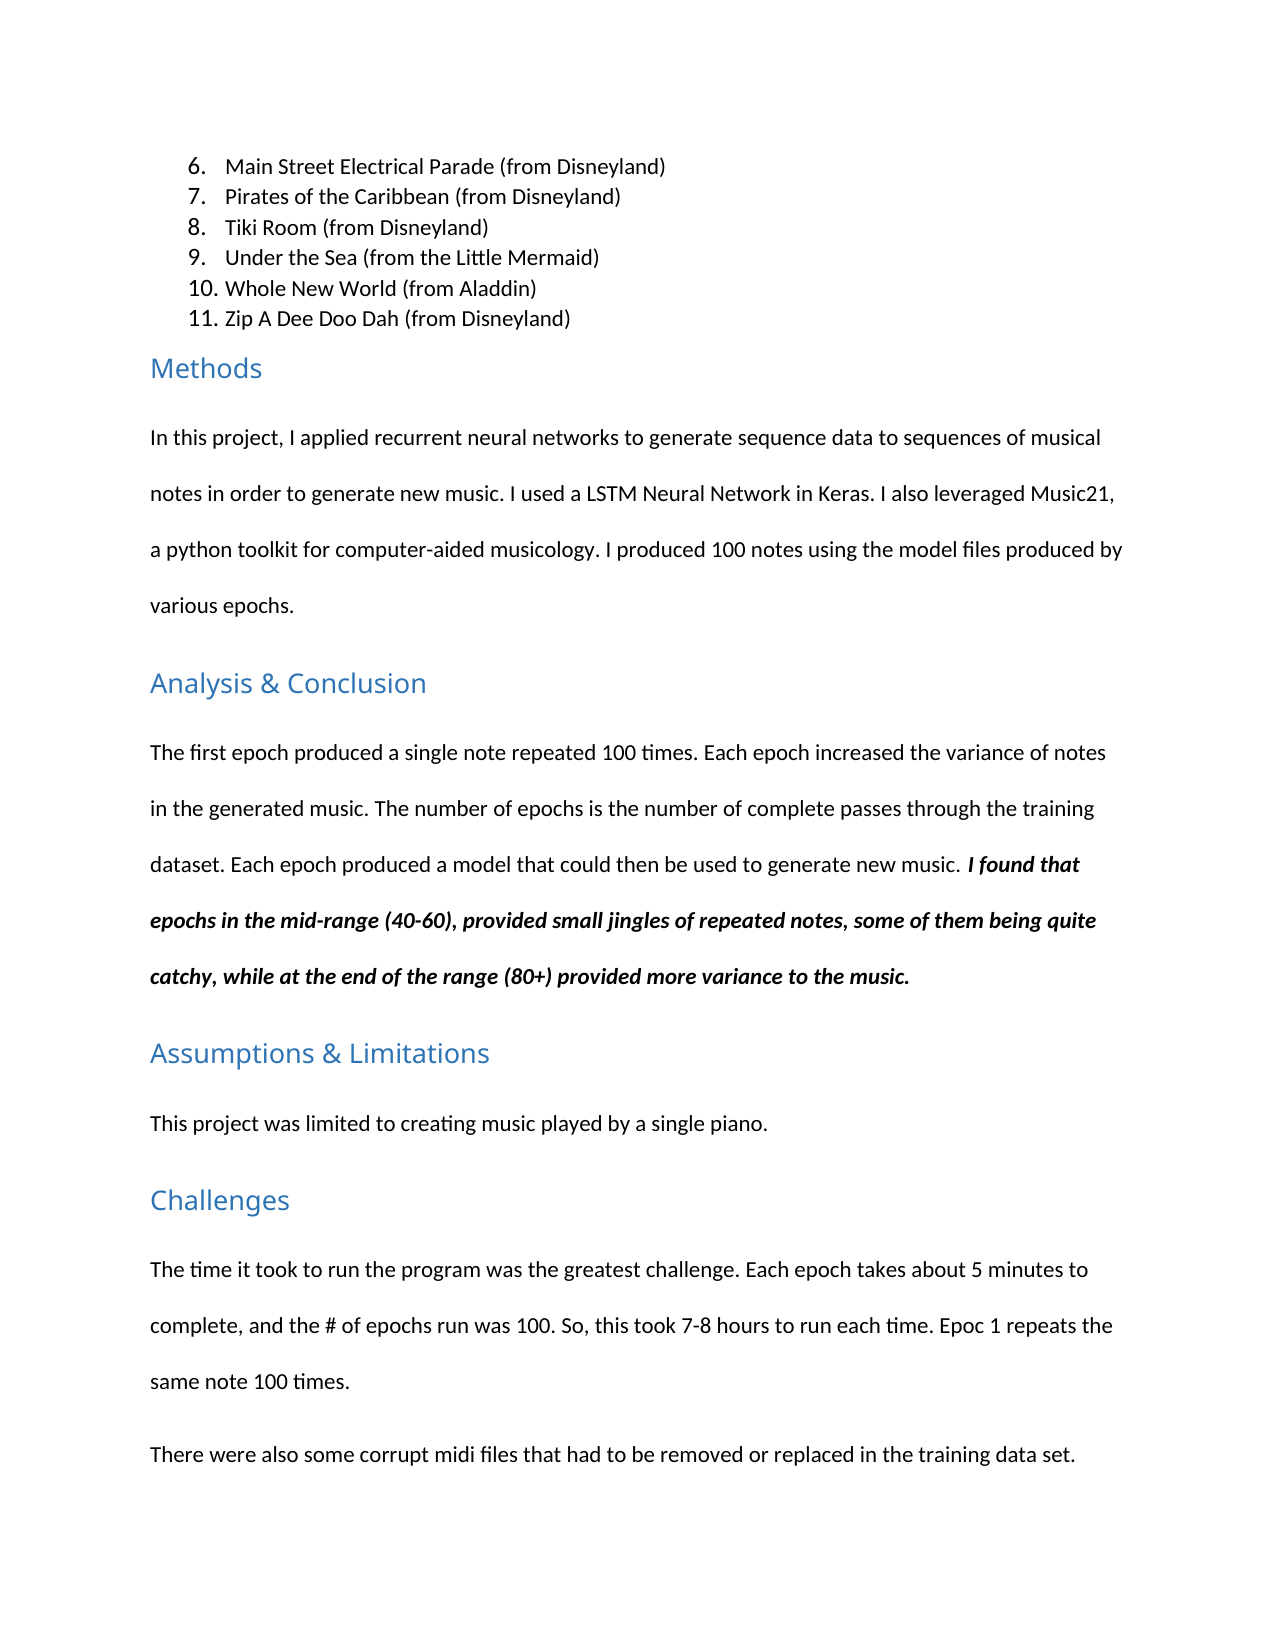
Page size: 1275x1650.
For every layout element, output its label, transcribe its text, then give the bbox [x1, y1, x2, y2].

list Zip A Dee Doo Dah (from Disneyland) [187, 303, 1125, 333]
text There were also some corrupt midi files that had to be removed or replaced in the training data set. [150, 1440, 1125, 1468]
subtitle Methods [150, 350, 1125, 387]
list Main Street Electrical Parade (from Disneyland) [187, 150, 1125, 181]
text In this project, I applied recurrent neural networks to generate sequence data to sequences of musical notes in order to generate new music. I used a LSTM Neural Network in Keras. I also leveraged Music21, a python toolkit for computer-aided musicology. I produced 100 notes using the model files produced by various epochs. [150, 423, 1125, 620]
list Whole New World (from Aladdin) [187, 272, 1125, 303]
subtitle Challenges [150, 1181, 1125, 1218]
text The first epoch produced a single note repeated 100 times. Each epoch increased the variance of notes in the generated music. The number of epochs is the number of complete passes through the training dataset. Each epoch produced a model that could then be used to generate new music. I found that epochs in the mid-range (40-60), provided small jingles of repeated notes, some of them being quite catchy, while at the end of the range (80+) provided more variance to the music. [150, 738, 1125, 990]
list Under the Sea (from the Little Mermaid) [187, 242, 1125, 272]
subtitle Analysis & Conclusion [150, 664, 1125, 701]
text The time it took to run the program was the greatest challenge. Each epoch takes about 5 minutes to complete, and the # of epochs run was 100. So, this took 7-8 hours to run each time. Epoc 1 repeats the same note 100 times. [150, 1255, 1125, 1395]
text This project was limited to creating music played by a single piano. [150, 1109, 1125, 1137]
list Tiki Room (from Disneyland) [187, 211, 1125, 242]
subtitle Assumptions & Limitations [150, 1035, 1125, 1072]
list Pirates of the Caribbean (from Disneyland) [187, 181, 1125, 211]
